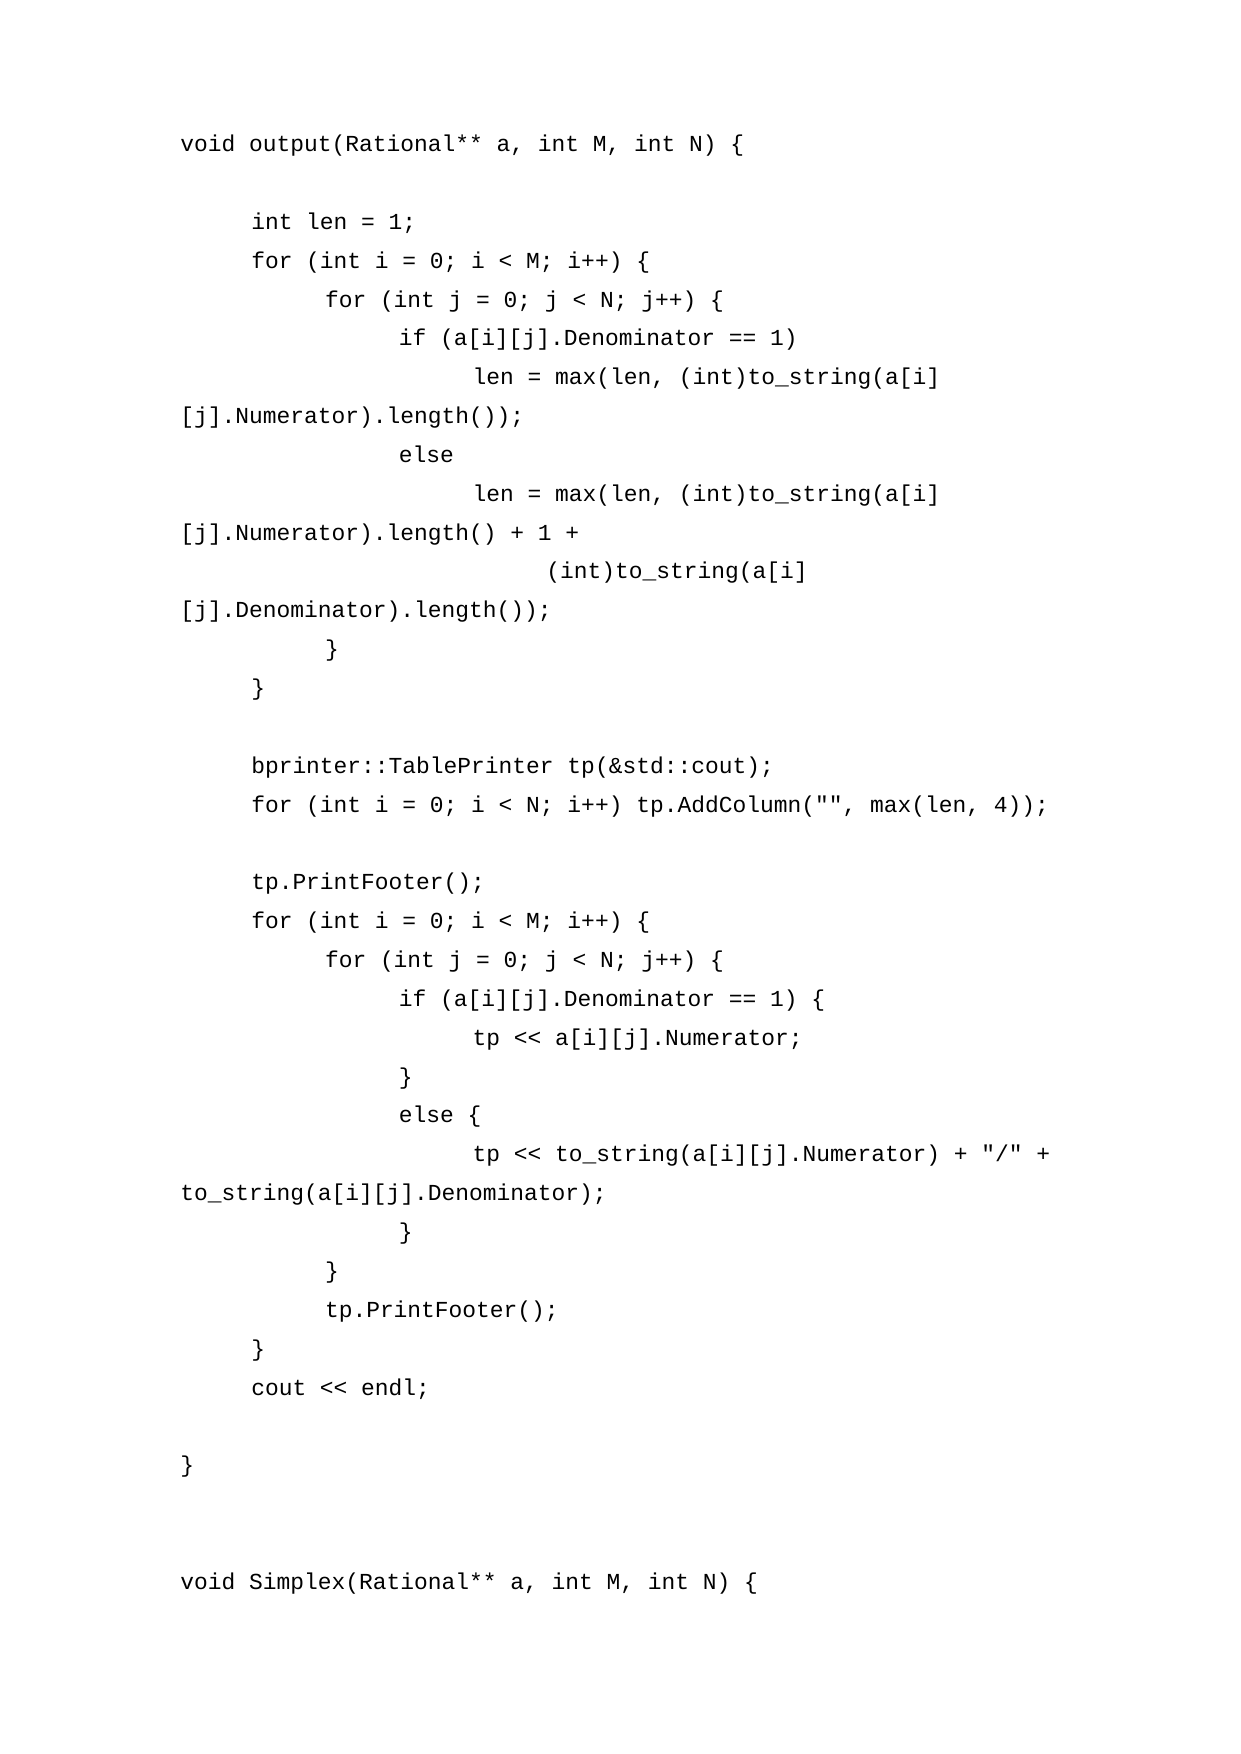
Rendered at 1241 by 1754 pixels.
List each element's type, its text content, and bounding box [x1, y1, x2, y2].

text } [180, 1337, 1152, 1363]
text else { [180, 1104, 1152, 1130]
text for (int i = 0; i < N; i++) tp.AddColumn("", max(len, 4)); [180, 793, 1152, 819]
text for (int j = 0; j < N; j++) { [180, 288, 1152, 314]
text bprinter::TablePrinter tp(&std::cout); [180, 754, 1152, 780]
text len = max(len, (int)to_string(a[i][j].Numerator).length() + 1 + [180, 482, 1152, 547]
text for (int i = 0; i < M; i++) { [180, 249, 1152, 275]
text } [180, 676, 1152, 702]
text void output(Rational** a, int M, int N) { [180, 132, 1152, 158]
text } [180, 638, 1152, 663]
text if (a[i][j].Denominator == 1) [180, 327, 1152, 353]
text tp << a[i][j].Numerator; [180, 1026, 1152, 1052]
text if (a[i][j].Denominator == 1) { [180, 987, 1152, 1013]
text tp.PrintFooter(); [180, 1298, 1152, 1324]
text (int)to_string(a[i][j].Denominator).length()); [180, 560, 1152, 625]
text len = max(len, (int)to_string(a[i][j].Numerator).length()); [180, 366, 1152, 430]
text int len = 1; [180, 210, 1152, 236]
text tp.PrintFooter(); [180, 871, 1152, 897]
text tp << to_string(a[i][j].Numerator) + "/" + to_string(a[i][j].Denominator); [180, 1143, 1152, 1207]
text } [180, 1065, 1152, 1091]
text } [180, 1453, 1152, 1479]
text } [180, 1259, 1152, 1285]
text } [180, 1220, 1152, 1246]
text void Simplex(Rational** a, int M, int N) { [180, 1570, 1152, 1596]
text cout << endl; [180, 1376, 1152, 1402]
text for (int i = 0; i < M; i++) { [180, 909, 1152, 936]
text for (int j = 0; j < N; j++) { [180, 948, 1152, 974]
text else [180, 443, 1152, 469]
